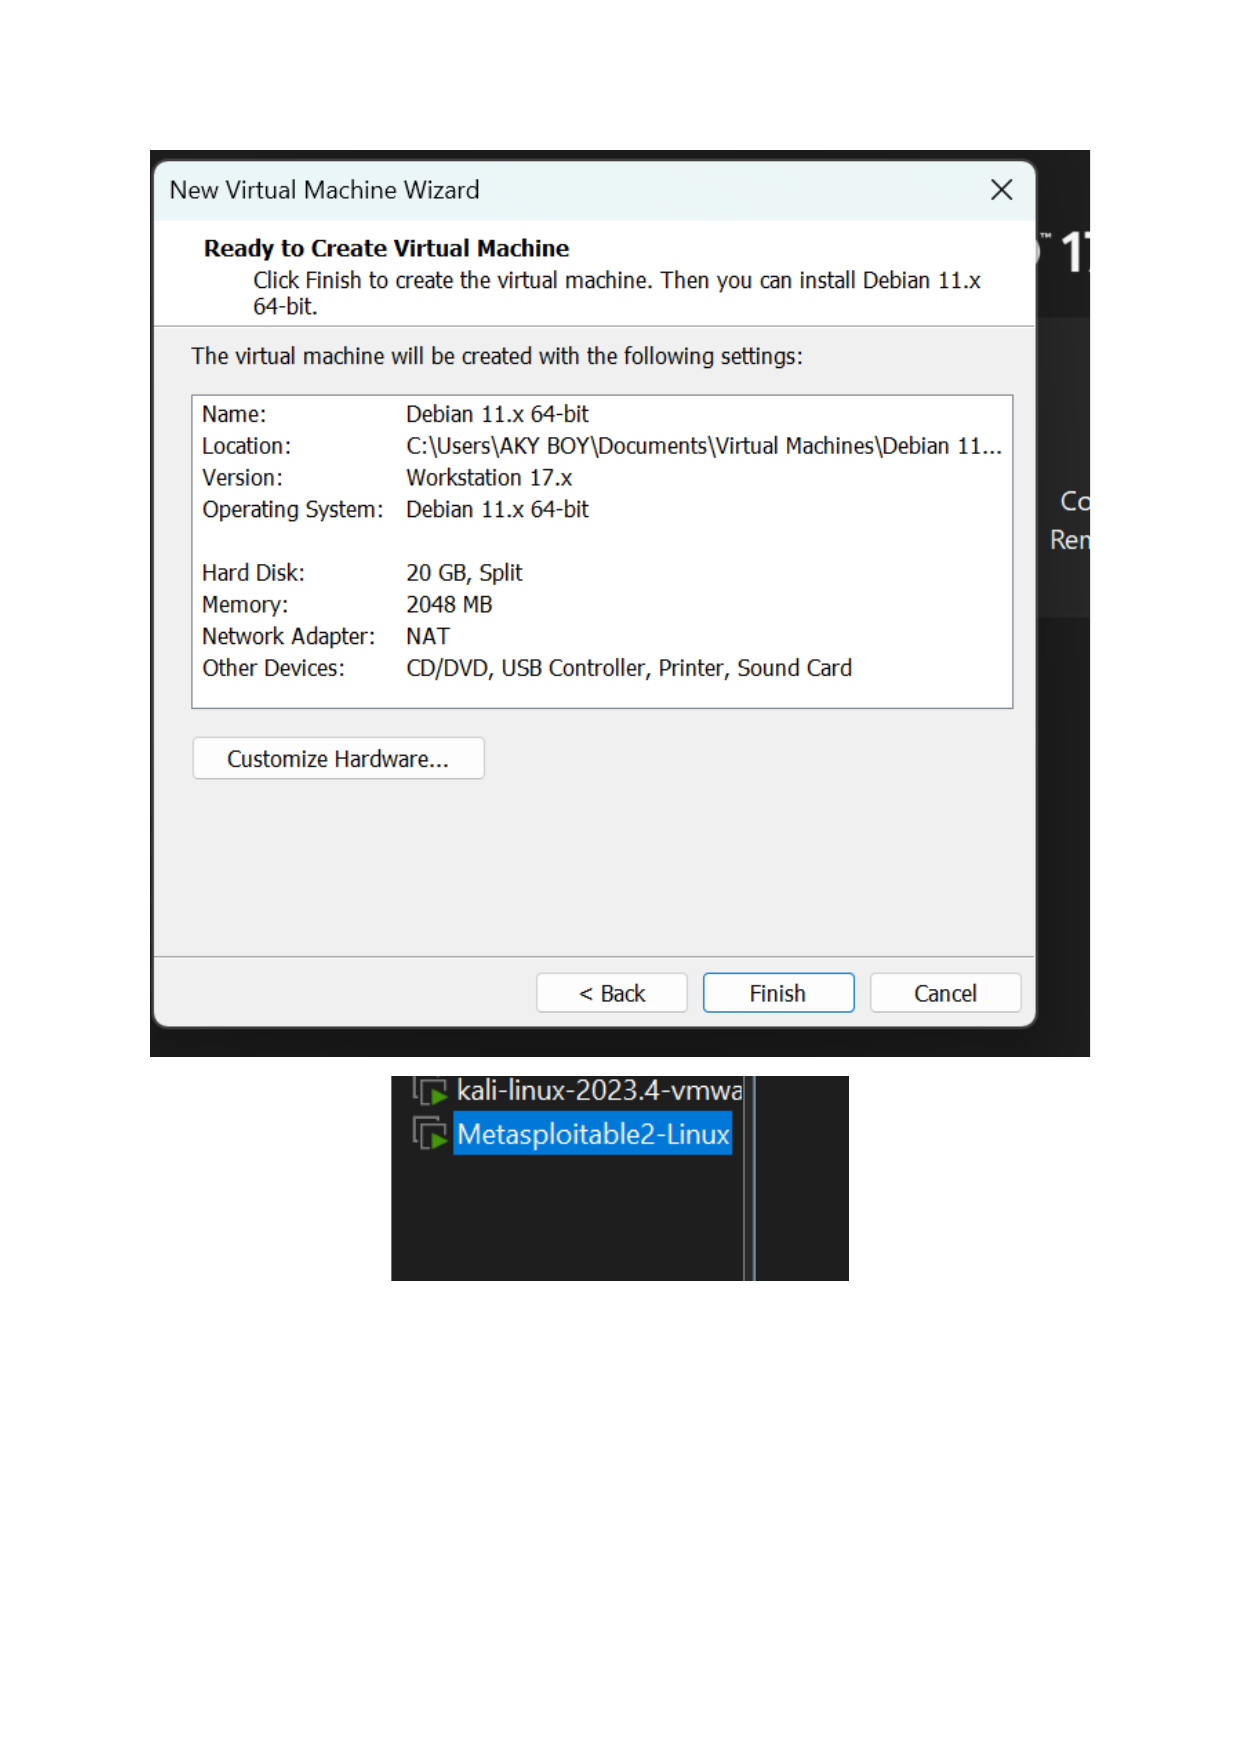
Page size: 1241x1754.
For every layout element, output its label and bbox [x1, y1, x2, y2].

picture [391, 1076, 849, 1281]
picture [150, 150, 1091, 1057]
